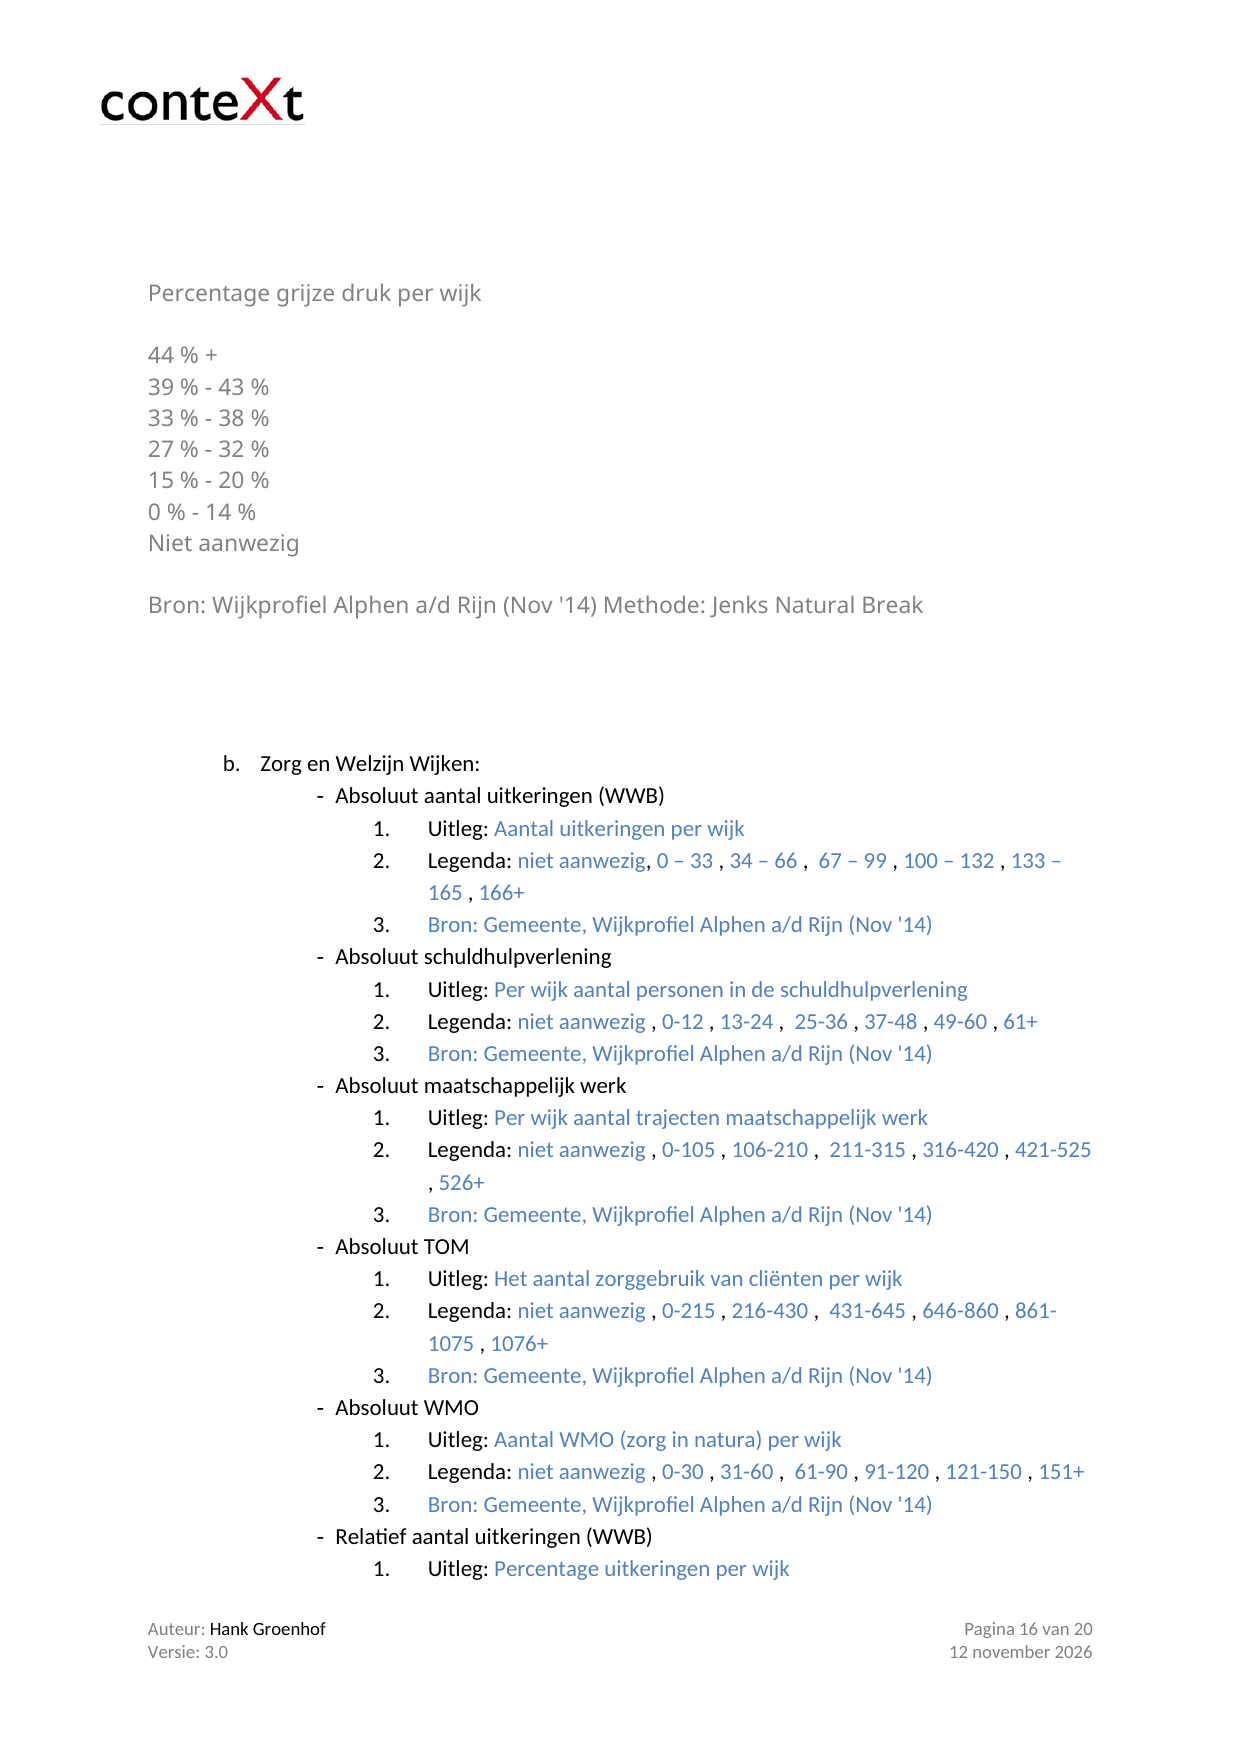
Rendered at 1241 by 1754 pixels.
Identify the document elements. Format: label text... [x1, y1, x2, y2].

list Legenda: niet aanwezig, 0 – 33 , 34 – 66 , 67 – 99 , 100 – 132 , 133 – 165 , 166+ [373, 846, 1093, 906]
list Zorg en Welzijn Wijken: [223, 749, 1093, 777]
text 44 % + [148, 339, 1093, 371]
list Bron: Gemeente, Wijkprofiel Alphen a/d Rijn (Nov '14) [373, 1200, 1093, 1228]
list Legenda: niet aanwezig , 0-105 , 106-210 , 211-315 , 316-420 , 421-525 , 526+ [373, 1136, 1093, 1196]
text 27 % - 32 % [148, 433, 1093, 464]
text Bron: Wijkprofiel Alphen a/d Rijn (Nov '14) Methode: Jenks Natural Break [148, 589, 1093, 621]
text 39 % - 43 % [148, 371, 1093, 402]
text Niet aanwezig [148, 527, 1093, 558]
list Uitleg: Het aantal zorggebruik van cliënten per wijk [373, 1264, 1093, 1292]
text 33 % - 38 % [148, 402, 1093, 433]
list Legenda: niet aanwezig , 0-12 , 13-24 , 25-36 , 37-48 , 49-60 , 61+ [373, 1007, 1093, 1035]
list Bron: Gemeente, Wijkprofiel Alphen a/d Rijn (Nov '14) [373, 910, 1093, 938]
list Absoluut schuldhulpverlening [316, 942, 1093, 971]
list Absoluut maatschappelijk werk [316, 1071, 1093, 1099]
list Bron: Gemeente, Wijkprofiel Alphen a/d Rijn (Nov '14) [373, 1039, 1093, 1067]
list Legenda: niet aanwezig , 0-30 , 31-60 , 61-90 , 91-120 , 121-150 , 151+ [373, 1457, 1093, 1486]
list Absoluut WMO [316, 1393, 1093, 1421]
list Absoluut aantal uitkeringen (WWB) [316, 782, 1093, 809]
list Uitleg: Per wijk aantal personen in de schuldhulpverlening [373, 975, 1093, 1003]
list Legenda: niet aanwezig , 0-215 , 216-430 , 431-645 , 646-860 , 861-1075 , 1076+ [373, 1297, 1093, 1357]
list Absoluut TOM [316, 1232, 1093, 1260]
list Relatief aantal uitkeringen (WWB) [316, 1522, 1093, 1550]
text 15 % - 20 % [148, 464, 1093, 496]
list Uitleg: Aantal uitkeringen per wijk [373, 814, 1093, 842]
text 0 % - 14 % [148, 496, 1093, 527]
list Uitleg: Aantal WMO (zorg in natura) per wijk [373, 1425, 1093, 1453]
text Percentage grijze druk per wijk [148, 277, 1093, 308]
list Uitleg: Percentage uitkeringen per wijk [373, 1554, 1093, 1582]
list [373, 1490, 1093, 1518]
list Bron: Gemeente, Wijkprofiel Alphen a/d Rijn (Nov '14) [373, 1361, 1093, 1389]
list Uitleg: Per wijk aantal trajecten maatschappelijk werk [373, 1103, 1093, 1131]
